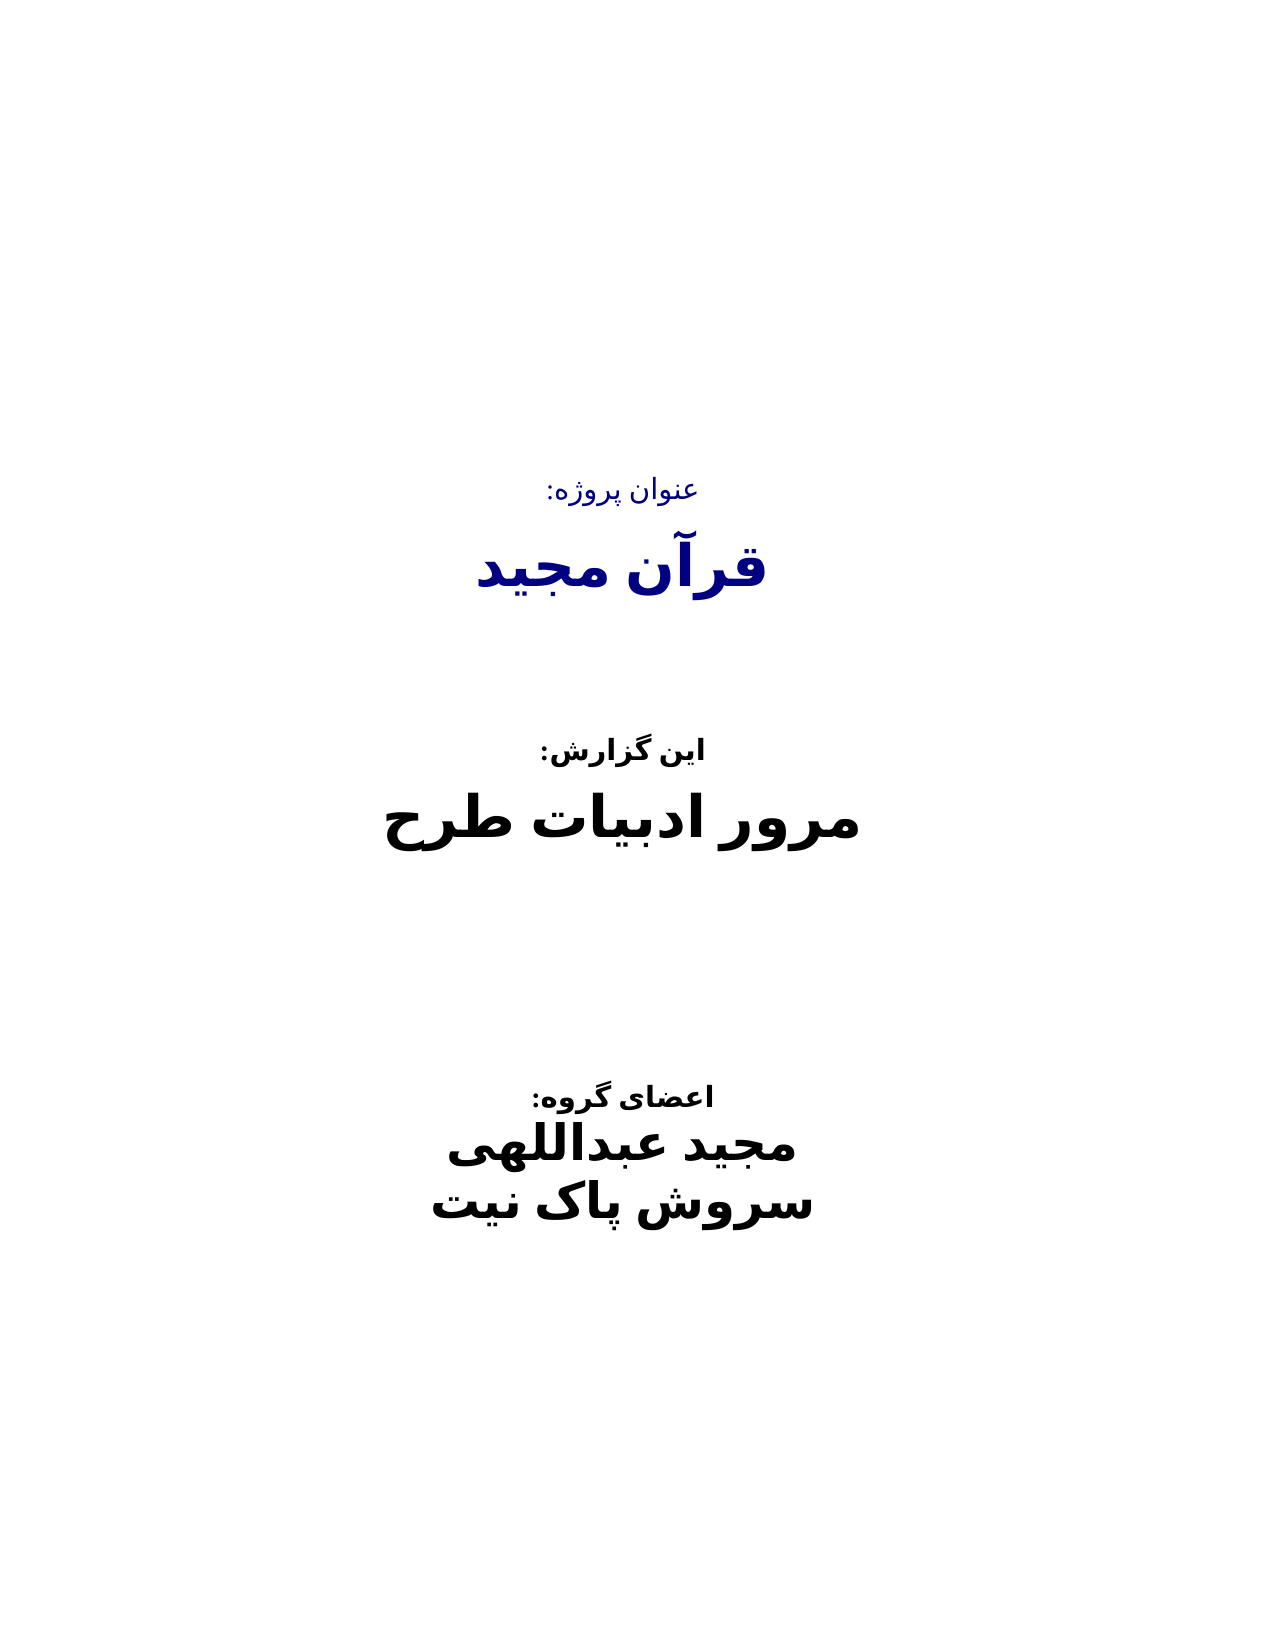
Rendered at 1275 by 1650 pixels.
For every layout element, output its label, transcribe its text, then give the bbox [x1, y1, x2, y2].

text این گزارش: [177, 733, 1068, 767]
text مجید عبداللهی [177, 1114, 1068, 1171]
text سروش پاک نیت [177, 1171, 1068, 1229]
text اعضای گروه: [177, 1080, 1068, 1114]
text قرآن مجید [177, 532, 1068, 599]
text مرور ادبیات طرح [177, 783, 1068, 850]
text عنوان پروژه: [177, 472, 1068, 505]
